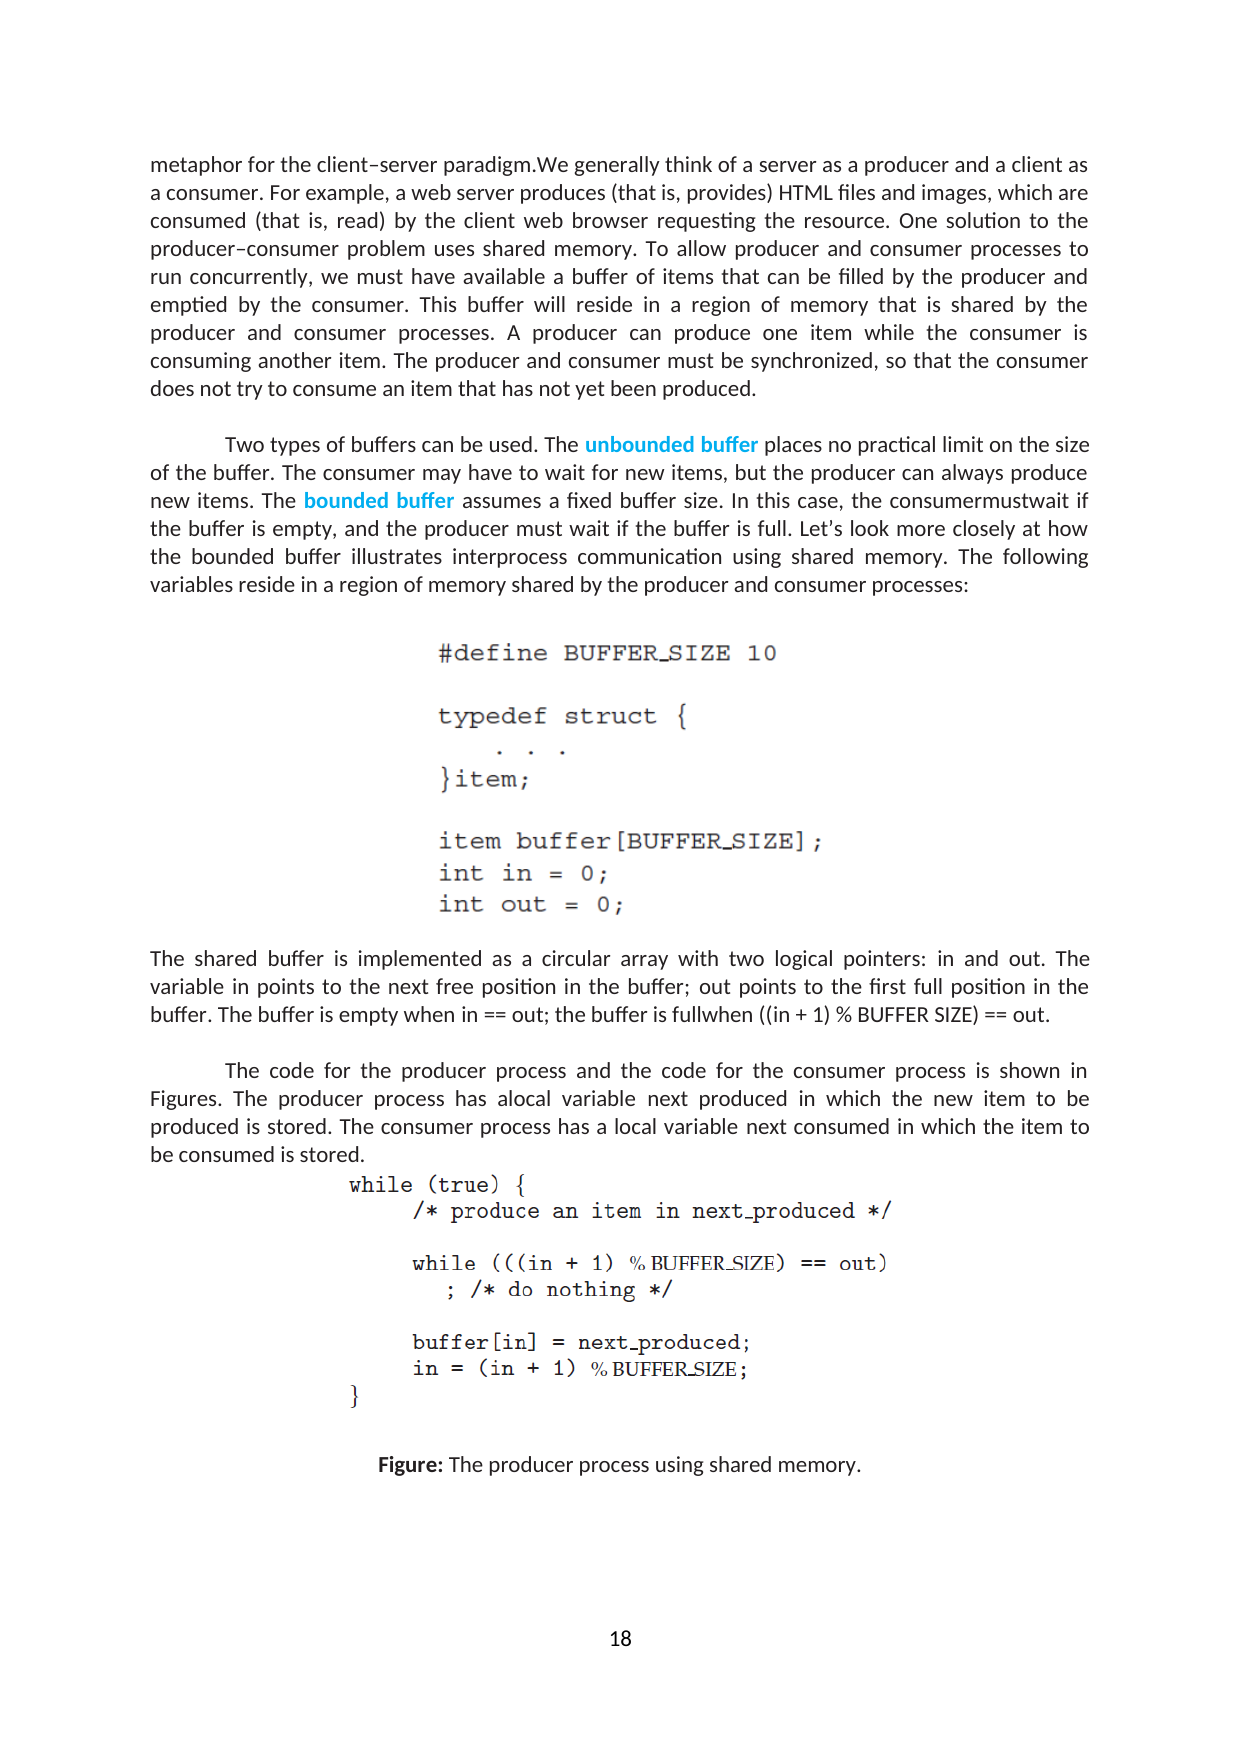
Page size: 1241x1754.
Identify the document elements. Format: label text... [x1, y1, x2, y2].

text The code for the producer process and the code for the consumer process is shown in Figures. The producer process has alocal variable next produced in which the new item to be produced is stored. The consumer process has a local variable next consumed in which the item to be consumed is stored. [150, 1056, 1090, 1168]
text Figure: The producer process using shared memory. [150, 1450, 1090, 1478]
text The shared buffer is implemented as a circular array with two logical pointers: in and out. The variable in points to the next free position in the buffer; out points to the first full position in the buffer. The buffer is empty when in == out; the buffer is fullwhen ((in + 1) % BUFFER SIZE) == out. [150, 944, 1090, 1028]
text Two types of buffers can be used. The unbounded buffer places no practical limit on the size of the buffer. The consumer may have to wait for new items, but the producer can always produce new items. The bounded buffer assumes a fixed buffer size. In this case, the consumermustwait if the buffer is empty, and the producer must wait if the buffer is full. Let’s look more closely at how the bounded buffer illustrates interprocess communication using shared memory. The following variables reside in a region of memory shared by the producer and consumer processes: [150, 430, 1090, 598]
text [150, 150, 1090, 402]
